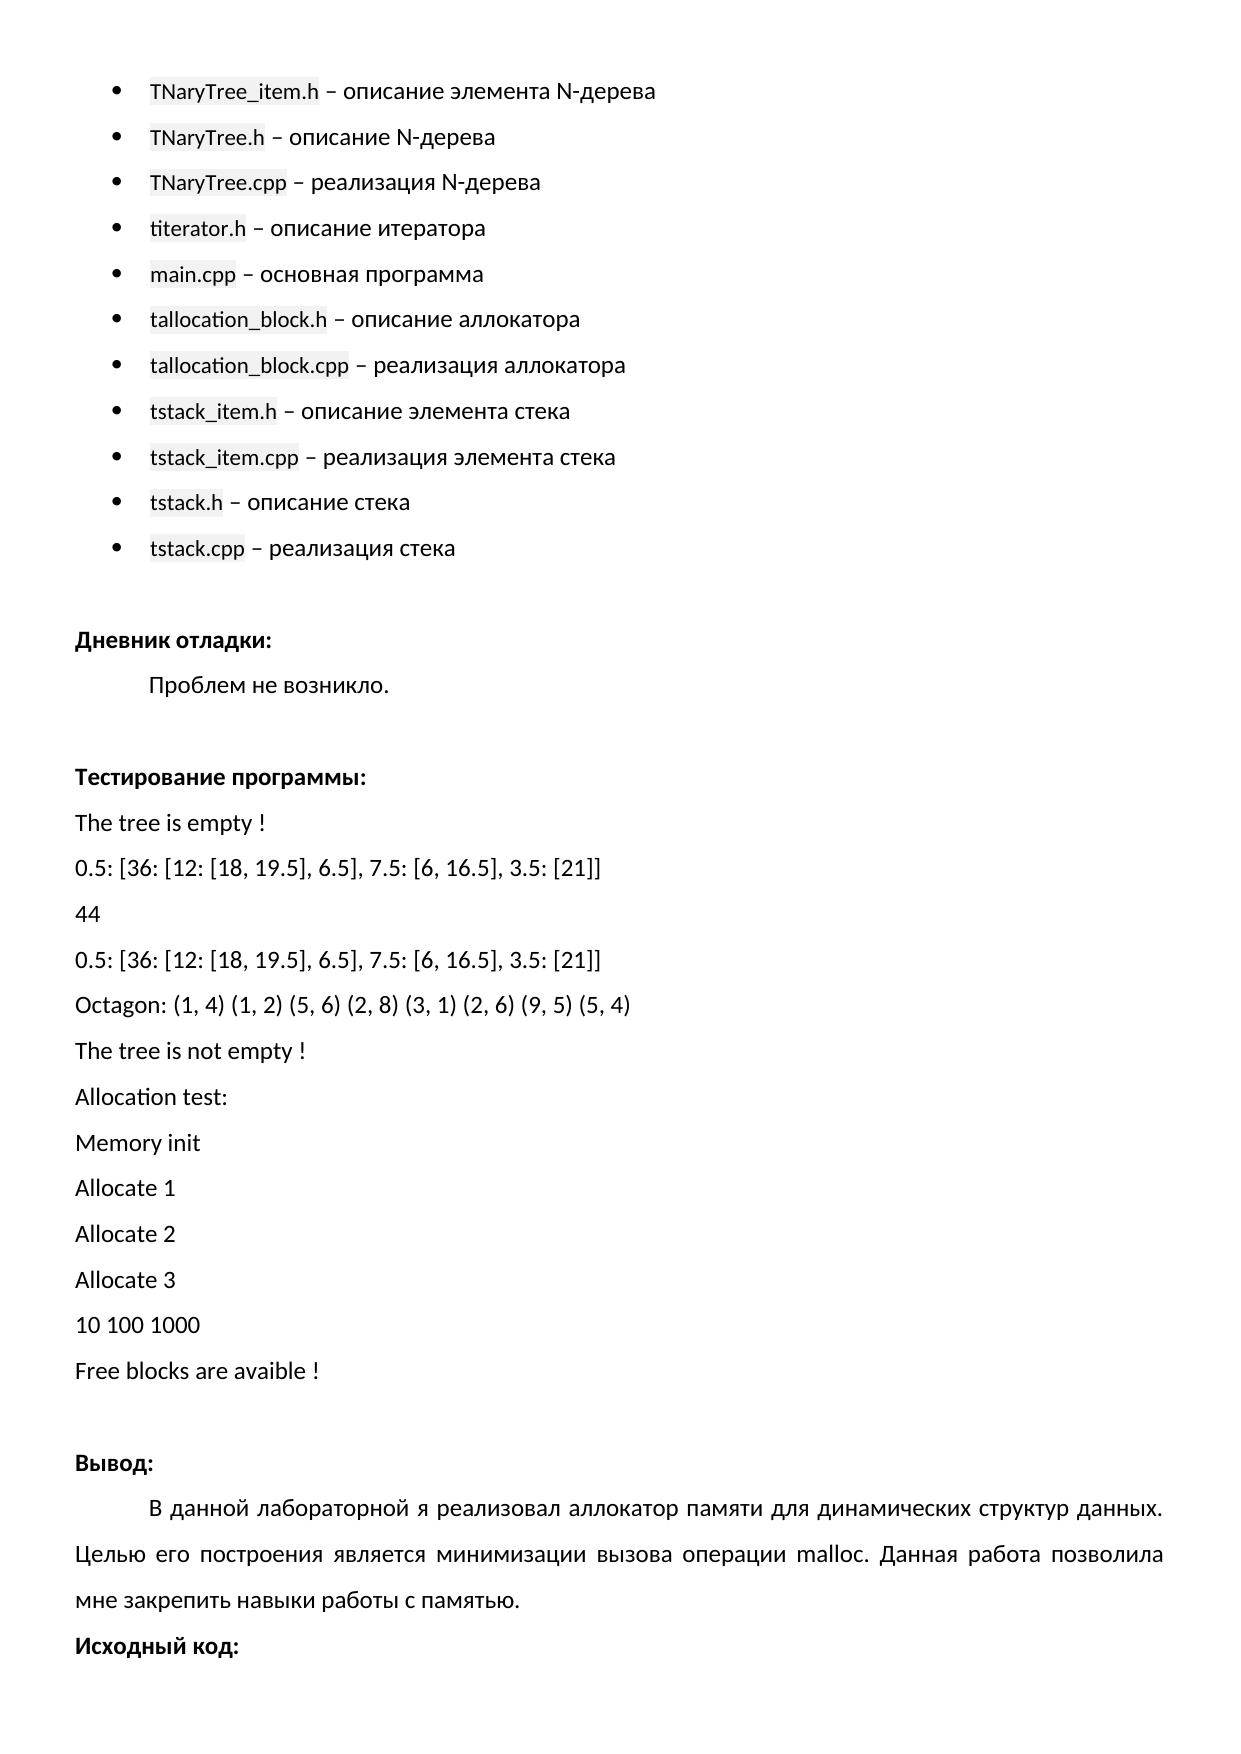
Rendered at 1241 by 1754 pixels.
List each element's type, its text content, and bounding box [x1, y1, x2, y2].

list tstack.cpp – реализация стека [112, 532, 1165, 563]
list Allocation test: [75, 1081, 1165, 1112]
list Дневник отладки: [75, 624, 1165, 654]
list tstack.h – описание стека [112, 487, 1165, 517]
list 44 [75, 898, 1165, 929]
list Allocate 1 [75, 1172, 1165, 1203]
list The tree is not empty ! [75, 1035, 1165, 1066]
list 0.5: [36: [12: [18, 19.5], 6.5], 7.5: [6, 16.5], 3.5: [21]] [75, 944, 1165, 974]
list tstack_item.cpp – реализация элемента стека [112, 441, 1165, 471]
list The tree is empty ! [75, 807, 1165, 837]
list Free blocks are avaible ! [75, 1355, 1165, 1386]
list Allocate 3 [75, 1264, 1165, 1294]
list 10 100 1000 [75, 1310, 1165, 1340]
list Исходный код: [75, 1630, 1165, 1660]
list TNaryTree.h – описание N-дерева [112, 121, 1165, 151]
list main.cpp – основная программа [112, 258, 1165, 288]
list Вывод: В данной лабораторной я реализовал аллокатор памяти для динамических структур данных. Целью его построения является минимизации вызова операции malloc. Данная работа позволила мне закрепить навыки работы с памятью. [75, 1447, 1165, 1614]
list titerator.h – описание итератора [112, 212, 1165, 243]
list tallocation_block.h – описание аллокатора [112, 304, 1165, 334]
list Проблем не возникло. [75, 669, 1165, 700]
list 0.5: [36: [12: [18, 19.5], 6.5], 7.5: [6, 16.5], 3.5: [21]] [75, 852, 1165, 883]
list Octagon: (1, 4) (1, 2) (5, 6) (2, 8) (3, 1) (2, 6) (9, 5) (5, 4) [75, 989, 1165, 1020]
list Allocate 2 [75, 1218, 1165, 1249]
list TNaryTree_item.h – описание элемента N-дерева [112, 75, 1165, 106]
list TNaryTree.cpp – реализация N-дерева [112, 166, 1165, 197]
list tstack_item.h – описание элемента стека [112, 395, 1165, 426]
list Memory init [75, 1127, 1165, 1157]
list tallocation_block.cpp – реализация аллокатора [112, 349, 1165, 380]
list Тестирование программы: [75, 761, 1165, 791]
